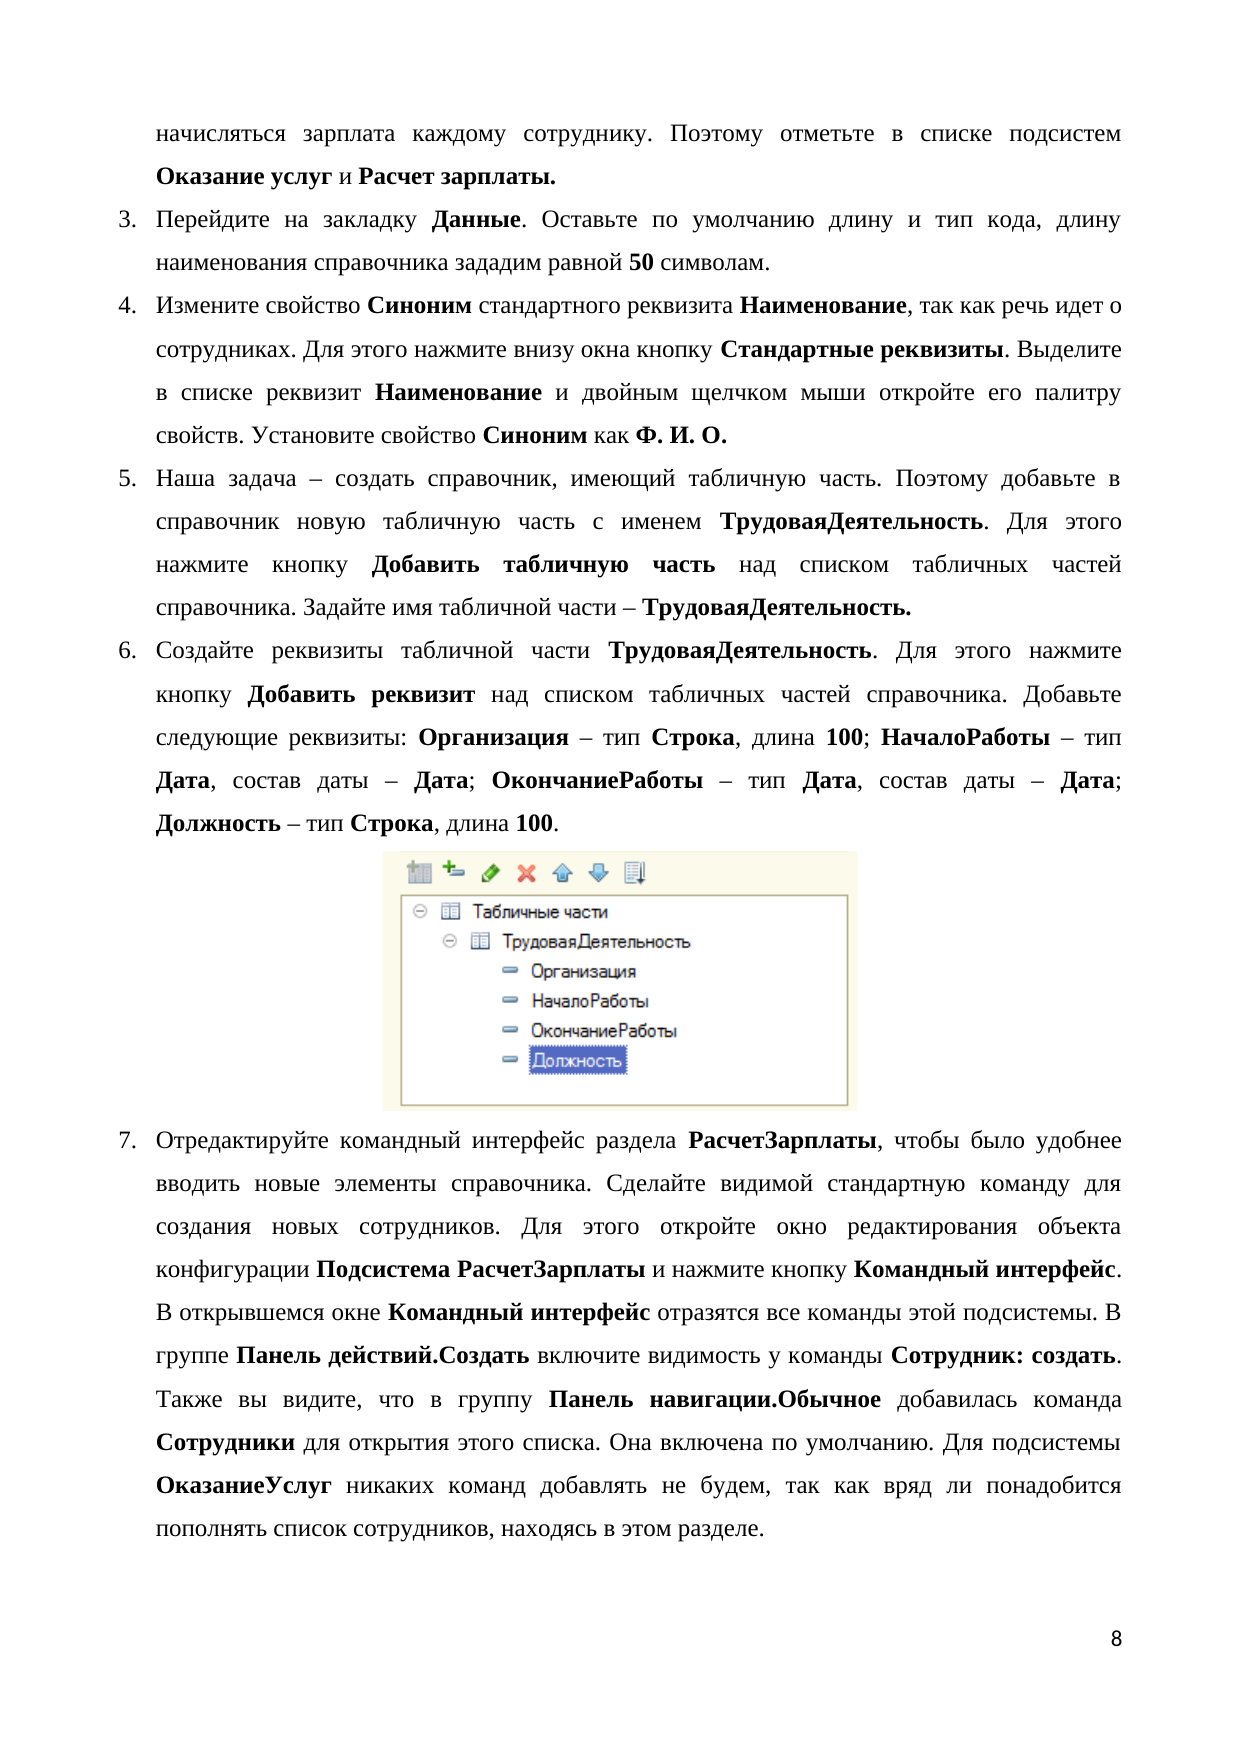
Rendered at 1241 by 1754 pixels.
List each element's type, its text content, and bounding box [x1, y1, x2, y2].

list Наша задача – создать справочник, имеющий табличную часть. Поэтому добавьте в справочник новую табличную часть с именем ТрудоваяДеятельность. Для этого нажмите кнопку Добавить табличную часть над списком табличных частей справочника. Задайте имя табличной части – ТрудоваяДеятельность. [118, 463, 1122, 621]
list Создайте реквизиты табличной части ТрудоваяДеятельность. Для этого нажмите кнопку Добавить реквизит над списком табличных частей справочника. Добавьте следующие реквизиты: Организация – тип Строка, длина 100; НачалоРаботы – тип Дата, состав даты – Дата; ОкончаниеРаботы – тип Дата, состав даты – Дата; Должность – тип Строка, длина 100. [118, 636, 1122, 837]
picture [382, 851, 858, 1111]
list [118, 118, 1122, 190]
list Перейдите на закладку Данные. Оставьте по умолчанию длину и тип кода, длину наименования справочника зададим равной 50 символам. [118, 204, 1122, 276]
list Измените свойство Синоним стандартного реквизита Наименование, так как речь идет о сотрудниках. Для этого нажмите внизу окна кнопку Стандартные реквизиты. Выделите в списке реквизит Наименование и двойным щелчком мыши откройте его палитру свойств. Установите свойство Синоним как Ф. И. О. [118, 291, 1122, 449]
list Отредактируйте командный интерфейс раздела РасчетЗарплаты, чтобы было удобнее вводить новые элементы справочника. Сделайте видимой стандартную команду для создания новых сотрудников. Для этого откройте окно редактирования объекта конфигурации Подсистема РасчетЗарплаты и нажмите кнопку Командный интерфейс. В открывшемся окне Командный интерфейс отразятся все команды этой подсистемы. В группе Панель действий.Создать включите видимость у команды Сотрудник: создать. Также вы видите, что в группу Панель навигации.Обычное добавилась команда Сотрудники для открытия этого списка. Она включена по умолчанию. Для подсистемы ОказаниеУслуг никаких команд добавлять не будем, так как вряд ли понадобится пополнять список сотрудников, находясь в этом разделе. [118, 1125, 1122, 1542]
